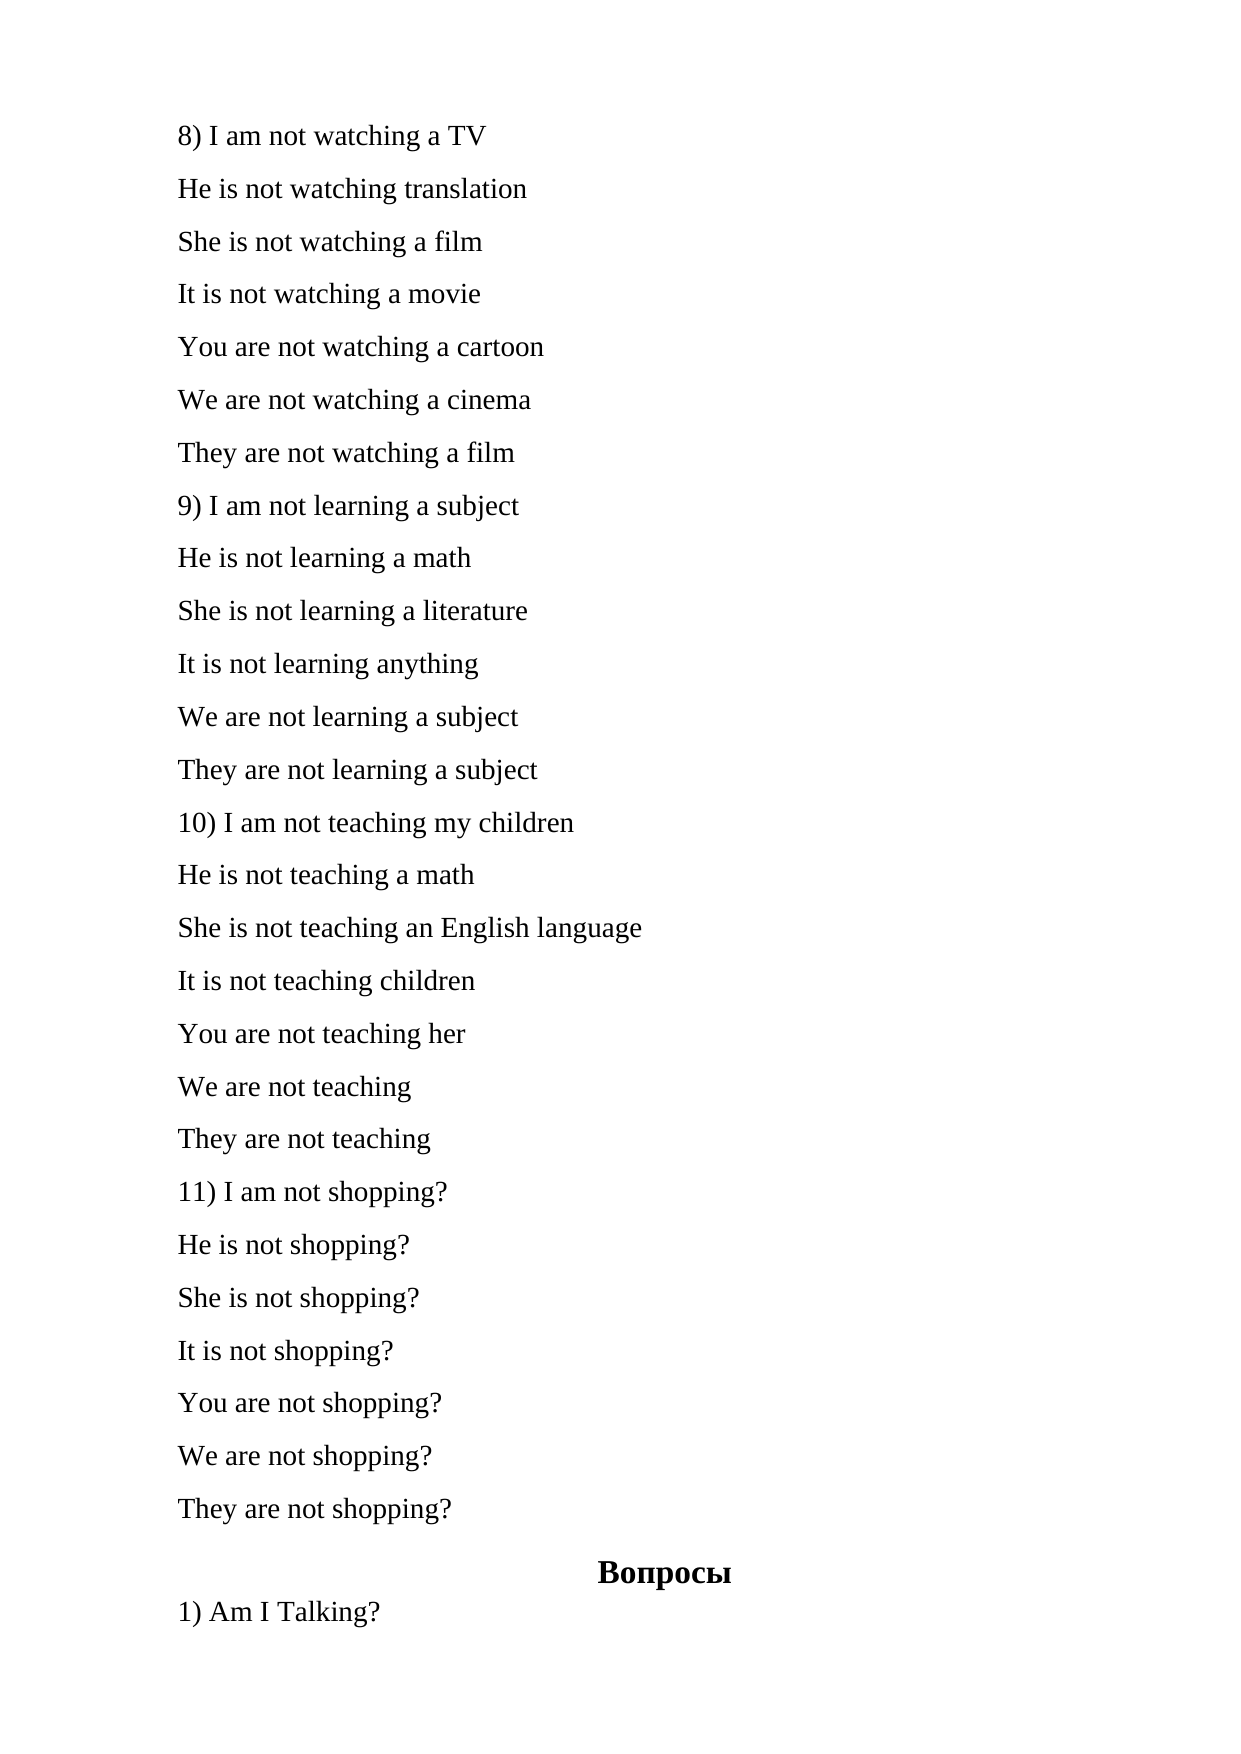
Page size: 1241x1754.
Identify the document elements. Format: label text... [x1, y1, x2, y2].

text 9) I am not learning a subject [177, 488, 1152, 521]
text You are not teaching her [177, 1016, 1152, 1049]
text She is not learning a literature [177, 593, 1152, 627]
text We are not shopping? [177, 1438, 1152, 1472]
text He is not watching translation [177, 171, 1152, 204]
text She is not shopping? [177, 1280, 1152, 1313]
text He is not learning a math [177, 541, 1152, 574]
text They are not watching a film [177, 435, 1152, 468]
text She is not teaching an English language [177, 910, 1152, 944]
text 10) I am not teaching my children [177, 805, 1152, 838]
text It is not teaching children [177, 963, 1152, 997]
text You are not watching a cartoon [177, 329, 1152, 363]
text We are not watching a cinema [177, 382, 1152, 416]
text She is not watching a film [177, 224, 1152, 257]
text He is not teaching a math [177, 857, 1152, 891]
subtitle Вопросы [177, 1552, 1152, 1591]
text 11) I am not shopping? [177, 1174, 1152, 1208]
text They are not shopping? [177, 1491, 1152, 1525]
text They are not learning a subject [177, 752, 1152, 785]
text It is not shopping? [177, 1333, 1152, 1366]
text They are not teaching [177, 1122, 1152, 1155]
text We are not learning a subject [177, 699, 1152, 733]
text It is not learning anything [177, 646, 1152, 680]
text It is not watching a movie [177, 277, 1152, 310]
text We are not teaching [177, 1069, 1152, 1102]
text 8) I am not watching a TV [177, 118, 1152, 152]
text He is not shopping? [177, 1227, 1152, 1261]
text You are not shopping? [177, 1386, 1152, 1419]
text 1) Am I Talking? [177, 1594, 1152, 1627]
